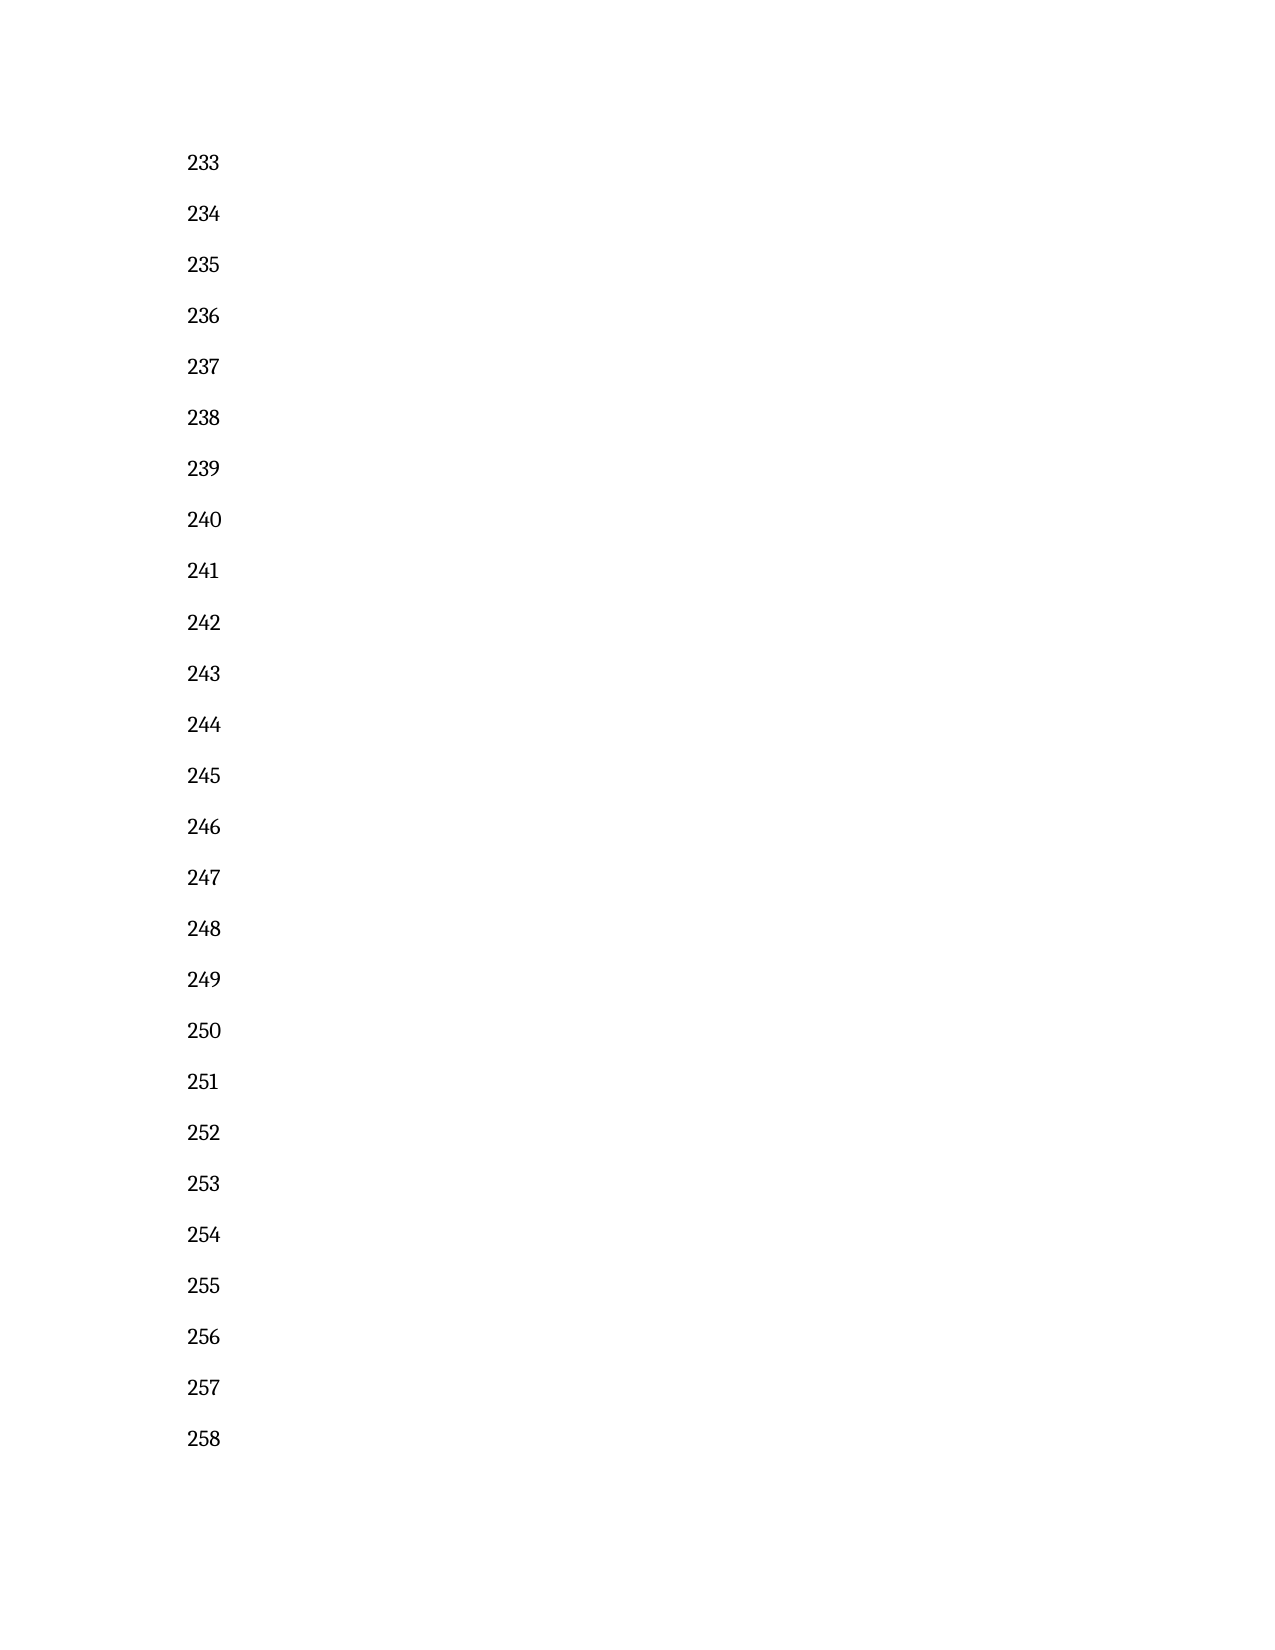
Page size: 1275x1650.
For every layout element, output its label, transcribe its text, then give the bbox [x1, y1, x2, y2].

text 245 [187, 762, 1087, 789]
text 238 [187, 405, 1087, 432]
text 242 [187, 609, 1087, 636]
text 234 [187, 201, 1087, 227]
text 256 [187, 1324, 1087, 1350]
text 258 [187, 1426, 1087, 1452]
text 247 [187, 864, 1087, 891]
text 235 [187, 252, 1087, 278]
text 252 [187, 1120, 1087, 1146]
text 233 [187, 150, 1087, 176]
text 257 [187, 1375, 1087, 1401]
text 249 [187, 967, 1087, 993]
text 239 [187, 456, 1087, 483]
text 255 [187, 1273, 1087, 1299]
text 241 [187, 558, 1087, 585]
text 236 [187, 303, 1087, 329]
text 244 [187, 711, 1087, 738]
text 246 [187, 813, 1087, 840]
text 251 [187, 1069, 1087, 1095]
text 253 [187, 1171, 1087, 1197]
text 248 [187, 916, 1087, 942]
text 250 [187, 1018, 1087, 1044]
text 237 [187, 354, 1087, 381]
text 254 [187, 1222, 1087, 1248]
text 243 [187, 660, 1087, 687]
text 240 [187, 507, 1087, 534]
